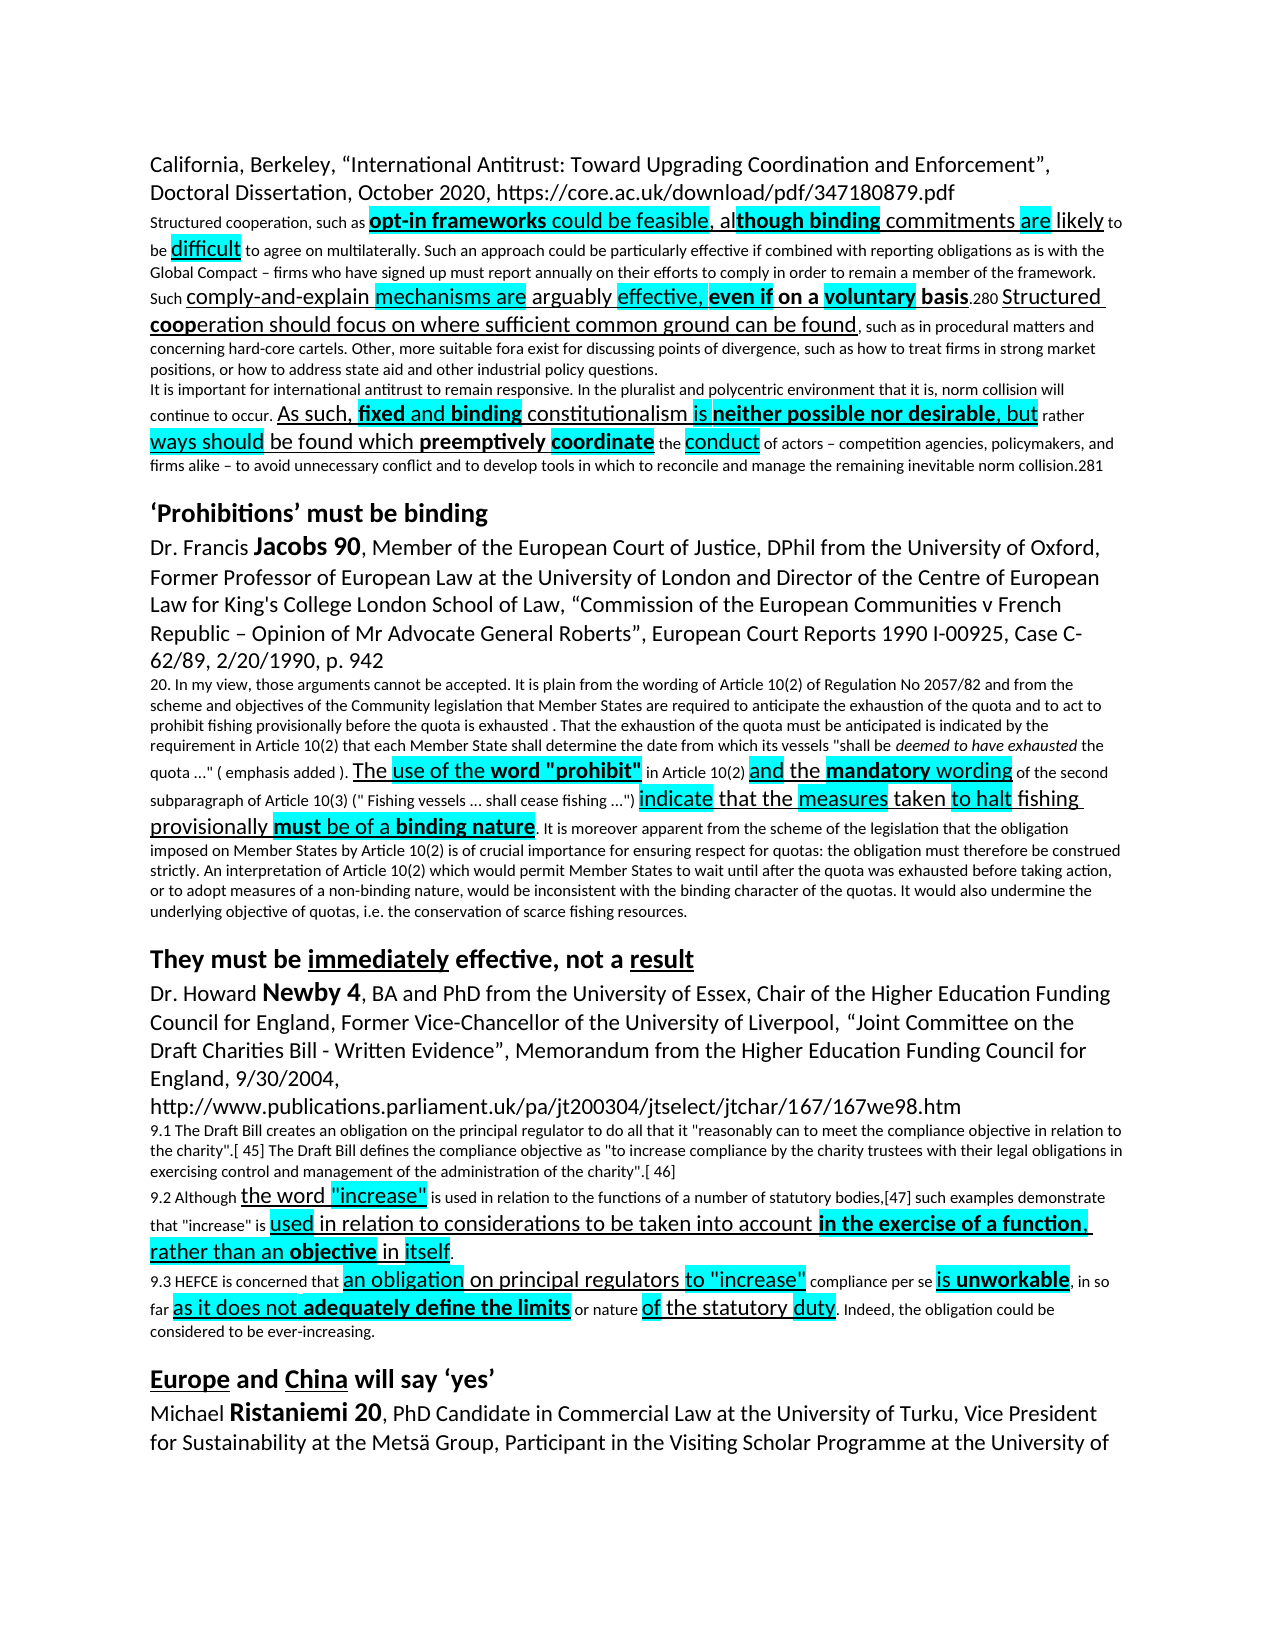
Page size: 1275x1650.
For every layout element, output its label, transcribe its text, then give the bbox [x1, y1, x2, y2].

text Structured cooperation, such as opt-in frameworks could be feasible, although binding commitments are likely to be difficult to agree on multilaterally. Such an approach could be particularly effective if combined with reporting obligations as is with the Global Compact – firms who have signed up must report annually on their efforts to comply in order to remain a member of the framework. Such comply-and-explain mechanisms are arguably effective, even if on a voluntary basis.280 Structured cooperation should focus on where sufficient common ground can be found, such as in procedural matters and concerning hard-core cartels. Other, more suitable fora exist for discussing points of divergence, such as how to treat firms in strong market positions, or how to address state aid and other industrial policy questions. [150, 206, 1125, 379]
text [150, 1395, 1125, 1456]
text It is important for international antitrust to remain responsive. In the pluralist and polycentric environment that it is, norm collision will continue to occur. As such, fixed and binding constitutionalism is neither possible nor desirable, but rather ways should be found which preemptively coordinate the conduct of actors – competition agencies, policymakers, and firms alike – to avoid unnecessary conflict and to develop tools in which to reconcile and manage the remaining inevitable norm collision.281 [150, 379, 1125, 476]
subtitle Europe and China will say ‘yes’ [150, 1362, 1125, 1395]
text 20. In my view, those arguments cannot be accepted. It is plain from the wording of Article 10(2) of Regulation No 2057/82 and from the scheme and objectives of the Community legislation that Member States are required to anticipate the exhaustion of the quota and to act to prohibit fishing provisionally before the quota is exhausted . That the exhaustion of the quota must be anticipated is indicated by the requirement in Article 10(2) that each Member State shall determine the date from which its vessels "shall be deemed to have exhausted the quota ..." ( emphasis added ). The use of the word "prohibit" in Article 10(2) and the mandatory wording of the second subparagraph of Article 10(3) (" Fishing vessels ... shall cease fishing ...") indicate that the measures taken to halt fishing provisionally must be of a binding nature. It is moreover apparent from the scheme of the legislation that the obligation imposed on Member States by Article 10(2) is of crucial importance for ensuring respect for quotas: the obligation must therefore be construed strictly. An interpretation of Article 10(2) which would permit Member States to wait until after the quota was exhausted before taking action, or to adopt measures of a non-binding nature, would be inconsistent with the binding character of the quotas. It would also undermine the underlying objective of quotas, i.e. the conservation of scarce fishing resources. [150, 675, 1125, 921]
text Dr. Howard Newby 4, BA and PhD from the University of Essex, Chair of the Higher Education Funding Council for England, Former Vice-Chancellor of the University of Liverpool, “Joint Committee on the Draft Charities Bill - Written Evidence”, Memorandum from the Higher Education Funding Council for England, 9/30/2004, http://www.publications.parliament.uk/pa/jt200304/jtselect/jtchar/167/167we98.htm [150, 975, 1125, 1120]
subtitle They must be immediately effective, not a result [150, 942, 1125, 975]
text 9.3 HEFCE is concerned that an obligation on principal regulators to "increase" compliance per se is unworkable, in so far as it does not adequately define the limits or nature of the statutory duty. Indeed, the obligation could be considered to be ever-increasing. [150, 1265, 1125, 1342]
text 9.1 The Draft Bill creates an obligation on the principal regulator to do all that it "reasonably can to meet the compliance objective in relation to the charity".[ 45] The Draft Bill defines the compliance objective as "to increase compliance by the charity trustees with their legal obligations in exercising control and management of the administration of the charity".[ 46] [150, 1120, 1125, 1181]
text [150, 150, 1125, 206]
text 9.2 Although the word "increase" is used in relation to the functions of a number of statutory bodies,[47] such examples demonstrate that "increase" is used in relation to considerations to be taken into account in the exercise of a function, rather than an objective in itself. [150, 1181, 1125, 1265]
text Dr. Francis Jacobs 90, Member of the European Court of Justice, DPhil from the University of Oxford, Former Professor of European Law at the University of London and Director of the Centre of European Law for King's College London School of Law, “Commission of the European Communities v French Republic – Opinion of Mr Advocate General Roberts”, European Court Reports 1990 I-00925, Case C-62/89, 2/20/1990, p. 942 [150, 529, 1125, 675]
subtitle ‘Prohibitions’ must be binding [150, 497, 1125, 529]
